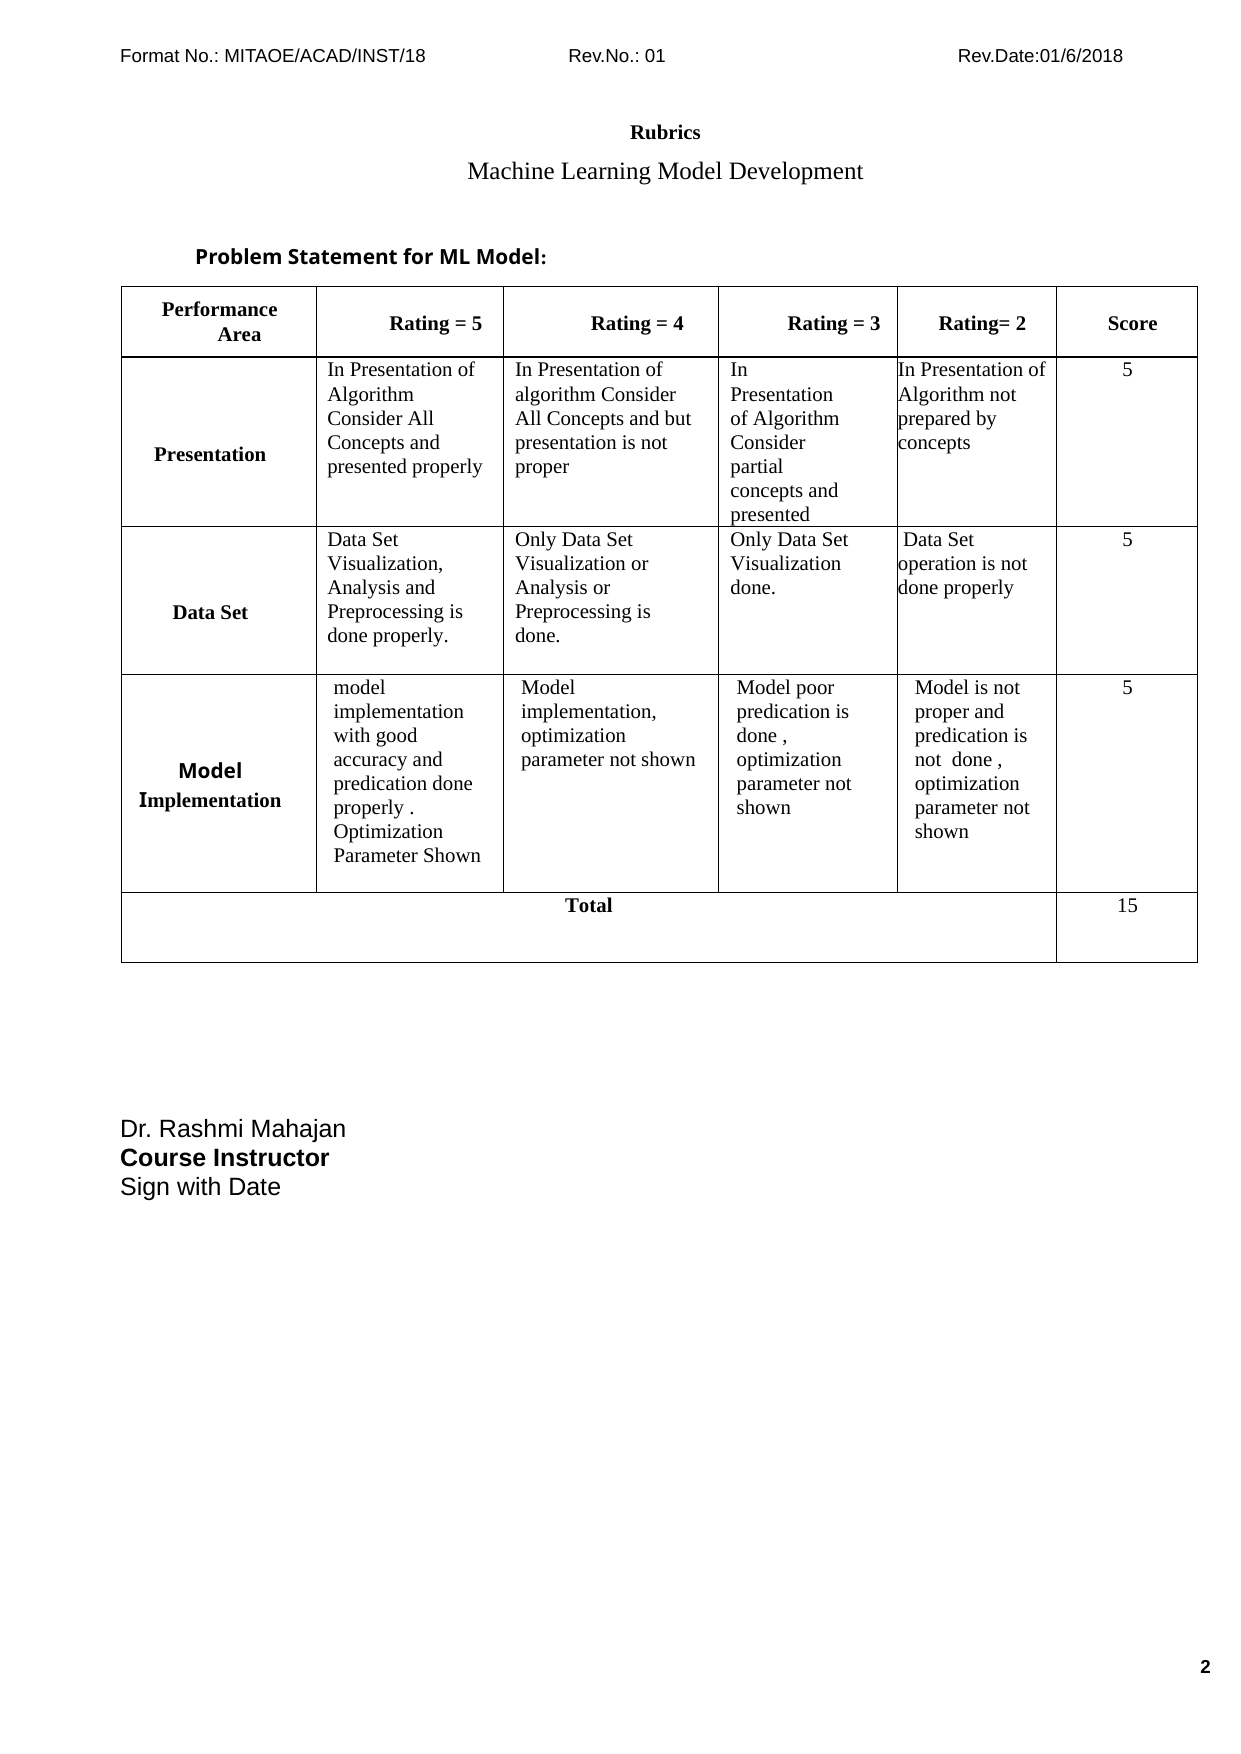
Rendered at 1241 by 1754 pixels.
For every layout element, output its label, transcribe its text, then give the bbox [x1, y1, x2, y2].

text Rubrics [120, 120, 1211, 144]
table_cell Data Set Visualization, Analysis and Preprocessing is done properly. [317, 527, 503, 673]
table_cell In Presentation of Algorithm not prepared by concepts [898, 358, 1056, 526]
table_cell 5 [1057, 358, 1197, 526]
table_cell Data Set operation is not done properly [898, 527, 1056, 673]
text Dr. Rashmi Mahajan [120, 1114, 1211, 1143]
table_cell Only Data Set Visualization or Analysis or Preprocessing is done. [504, 527, 718, 673]
table_cell In Presentation of Algorithm Consider partial concepts and presented [719, 358, 897, 526]
table_cell Model Implementation [122, 675, 316, 892]
table_cell In Presentation of algorithm Consider All Concepts and but presentation is not proper [504, 358, 718, 526]
table_cell Model implementation, optimization parameter not shown [504, 675, 718, 892]
text Problem Statement for ML Model: [120, 242, 1211, 271]
table_header Performance Area [122, 287, 316, 356]
text Course Instructor [120, 1143, 1211, 1172]
table_cell Presentation [122, 358, 316, 526]
table_cell 15 [1057, 893, 1197, 962]
table_header Rating = 4 [504, 287, 718, 356]
table_cell Model is not proper and predication is not done , optimization parameter not shown [898, 675, 1056, 892]
table_cell 5 [1057, 527, 1197, 673]
table_cell model implementation with good accuracy and predication done properly . Optimization Parameter Shown [317, 675, 503, 892]
text Machine Learning Model Development [120, 156, 1211, 185]
table_cell Total [122, 893, 1056, 962]
table_cell Model poor predication is done , optimization parameter not shown [719, 675, 897, 892]
table_header Rating= 2 [898, 287, 1056, 356]
table_cell Only Data Set Visualization done. [719, 527, 897, 673]
table_cell Data Set [122, 527, 316, 673]
table_cell 5 [1057, 675, 1197, 892]
table_header Rating = 5 [317, 287, 503, 356]
table_header Score [1057, 287, 1197, 356]
table_header Rating = 3 [719, 287, 897, 356]
text Sign with Date [120, 1172, 1211, 1200]
table_cell In Presentation of Algorithm Consider All Concepts and presented properly [317, 358, 503, 526]
